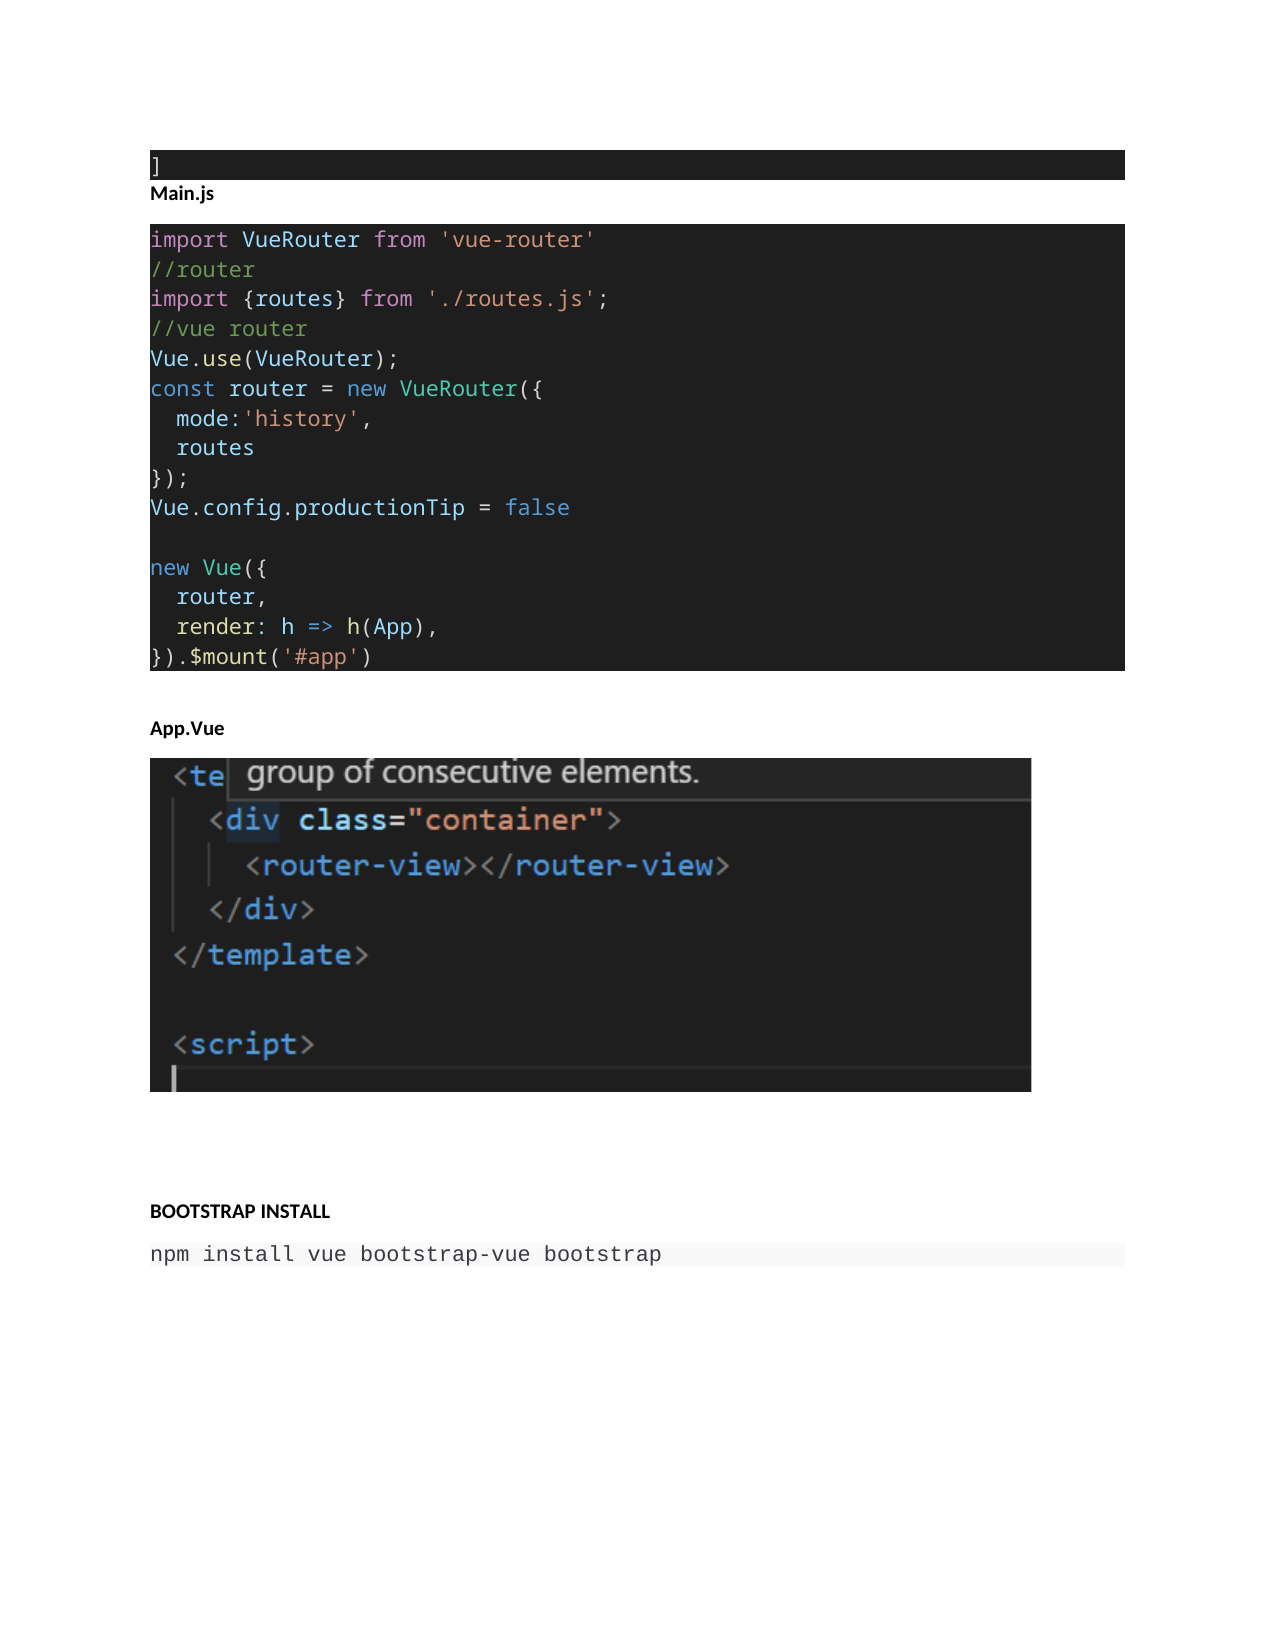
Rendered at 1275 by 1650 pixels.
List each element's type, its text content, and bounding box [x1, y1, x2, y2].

text import VueRouter from 'vue-router' [150, 224, 1125, 254]
text BOOTSTRAP INSTALL [150, 1199, 1125, 1224]
text import {routes} from './routes.js'; [150, 283, 1125, 313]
picture [150, 758, 1032, 1092]
text const router = new VueRouter({ [150, 373, 1125, 403]
text }); [150, 462, 1125, 492]
text //router [150, 254, 1125, 283]
text ] [150, 150, 1125, 180]
text npm install vue bootstrap-vue bootstrap [150, 1243, 1125, 1267]
text //vue router [150, 313, 1125, 343]
text }).$mount('#app') [150, 641, 1125, 671]
text mode:'history', [150, 403, 1125, 432]
text Vue.config.productionTip = false [150, 492, 1125, 522]
text render: h => h(App), [150, 611, 1125, 641]
text routes [150, 432, 1125, 462]
text new Vue({ [150, 552, 1125, 581]
text router, [150, 581, 1125, 611]
text App.Vue [150, 715, 1125, 740]
text Main.js [150, 180, 1125, 205]
text Vue.use(VueRouter); [150, 343, 1125, 373]
